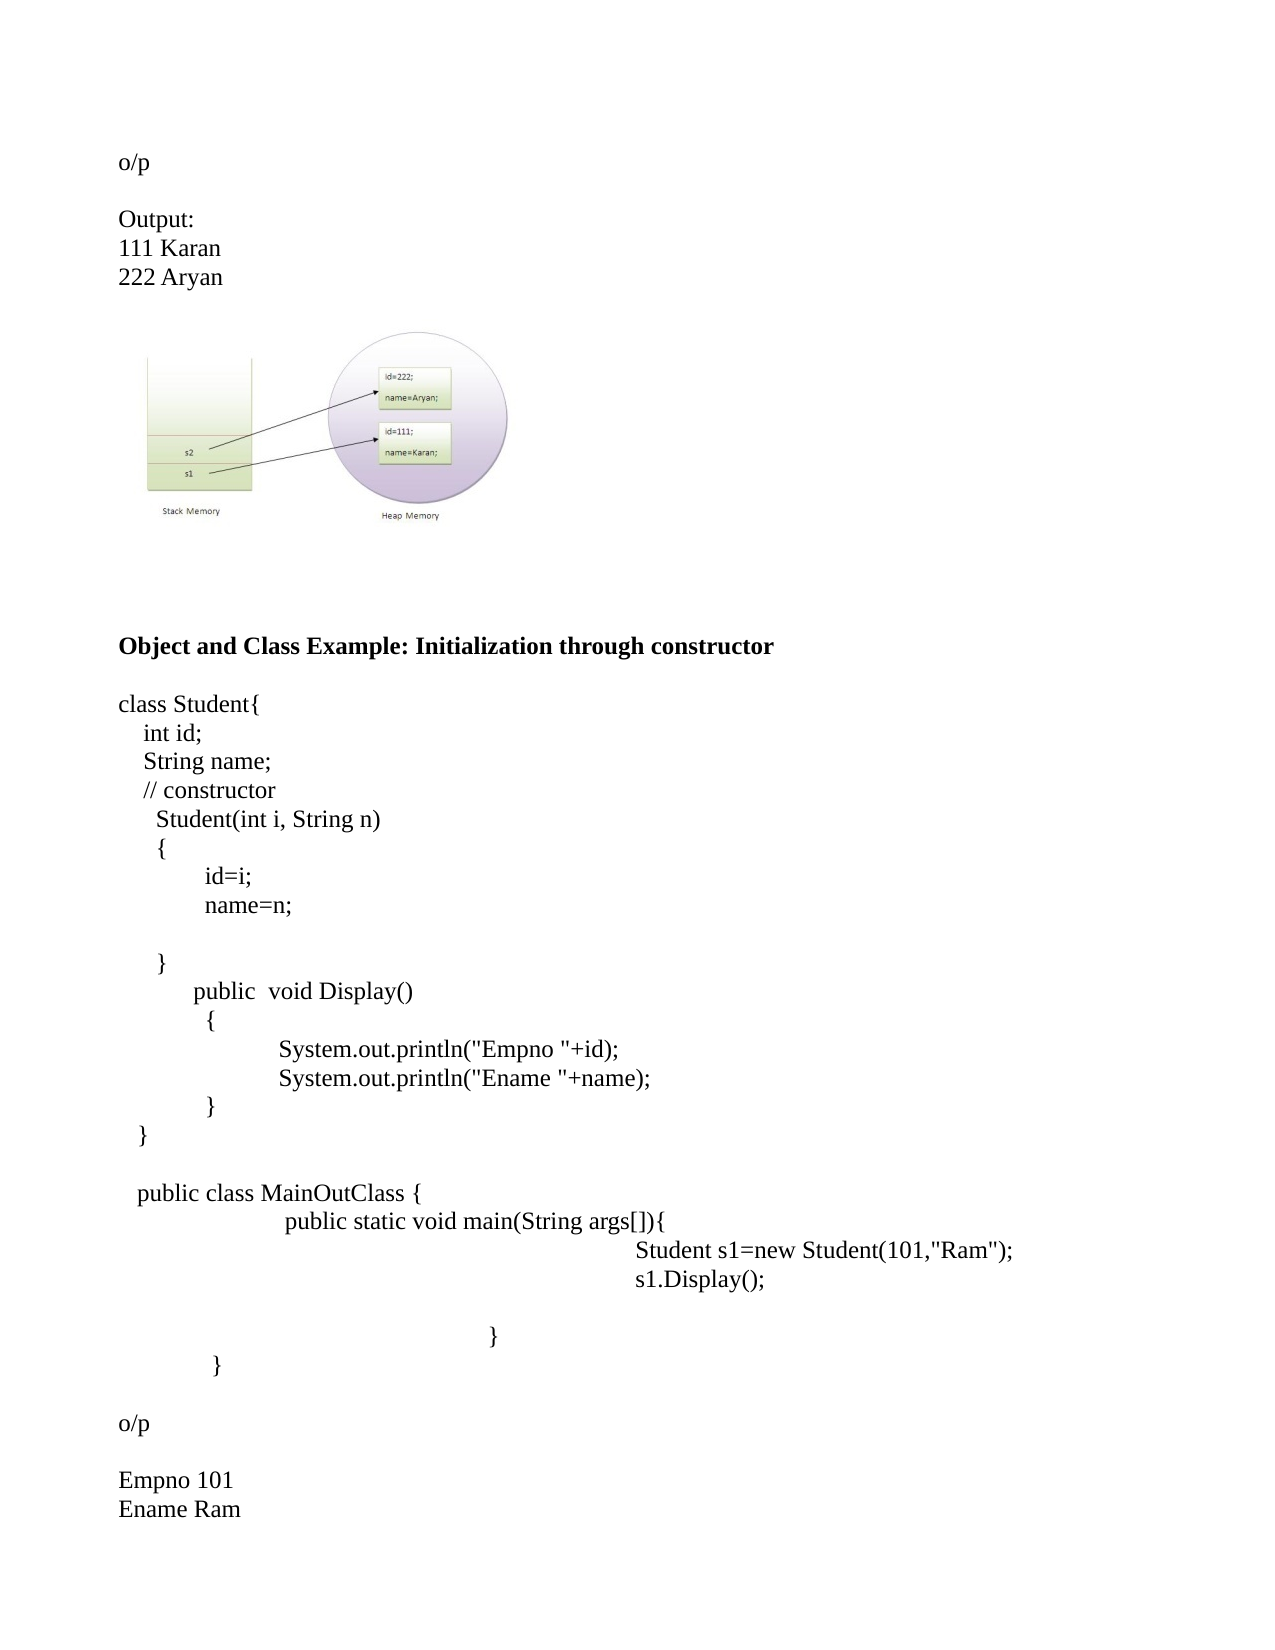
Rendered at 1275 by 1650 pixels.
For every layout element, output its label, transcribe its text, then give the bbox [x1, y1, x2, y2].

text System.out.println("Empno "+id); [118, 1034, 1157, 1063]
text Output: [118, 204, 1157, 233]
text class Student{ [118, 689, 1157, 718]
text { [118, 1005, 1157, 1034]
text } [118, 948, 1157, 976]
text String name; [118, 746, 1157, 775]
text Empno 101 [118, 1465, 1157, 1494]
text public static void main(String args[]){ [118, 1206, 1157, 1235]
text System.out.println("Ename "+name); [118, 1063, 1157, 1091]
text o/p [118, 1408, 1157, 1436]
text Student(int i, String n) [118, 804, 1157, 833]
text } [118, 1350, 1157, 1379]
text { [118, 833, 1157, 861]
text id=i; [118, 861, 1157, 890]
text // constructor [118, 775, 1157, 804]
text } [118, 1091, 1157, 1120]
text name=n; [118, 890, 1157, 919]
text } [118, 1293, 1157, 1350]
text int id; [118, 718, 1157, 746]
text o/p [118, 147, 1157, 176]
text 222 Aryan [118, 262, 1157, 291]
text Object and Class Example: Initialization through constructor [118, 631, 1157, 660]
text s1.Display(); [118, 1264, 1157, 1293]
text Ename Ram [118, 1494, 1157, 1523]
text 111 Karan [118, 233, 1157, 262]
text Student s1=new Student(101,"Ram"); [118, 1235, 1157, 1264]
text public class MainOutClass { [118, 1178, 1157, 1206]
picture [118, 319, 529, 574]
text } [118, 1120, 1157, 1149]
text public void Display() [118, 976, 1157, 1005]
